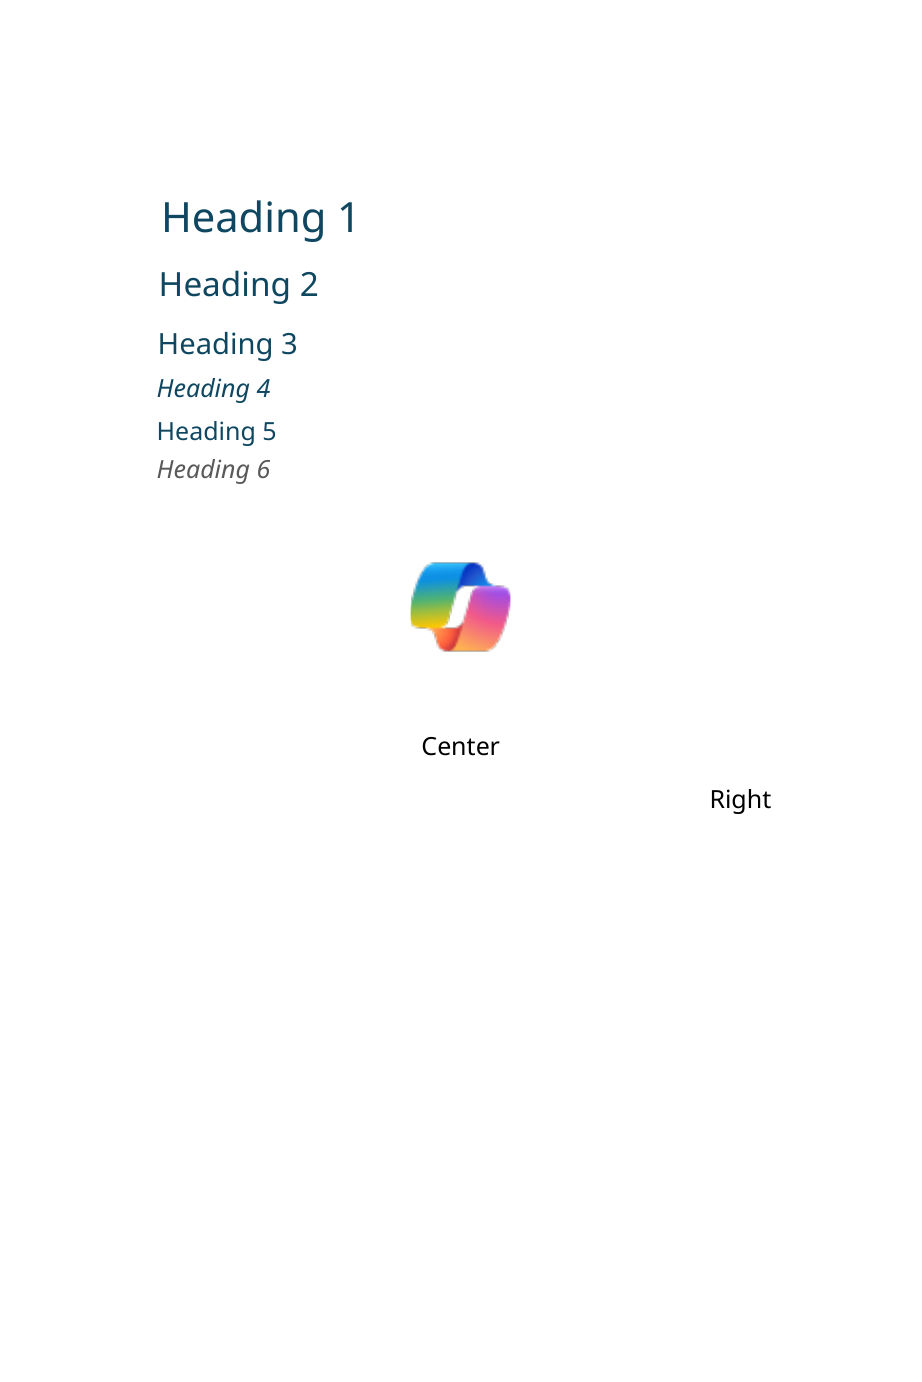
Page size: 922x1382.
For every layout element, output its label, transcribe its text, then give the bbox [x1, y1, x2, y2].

text Center [150, 729, 771, 763]
subtitle Heading 3 [150, 323, 771, 363]
subtitle Heading 5 [150, 413, 771, 447]
subtitle Heading 4 [150, 371, 771, 405]
text Right [150, 782, 771, 816]
subtitle Heading 2 [150, 261, 771, 306]
subtitle Heading 1 [150, 187, 771, 244]
picture [410, 557, 511, 658]
subtitle Heading 6 [150, 452, 771, 486]
